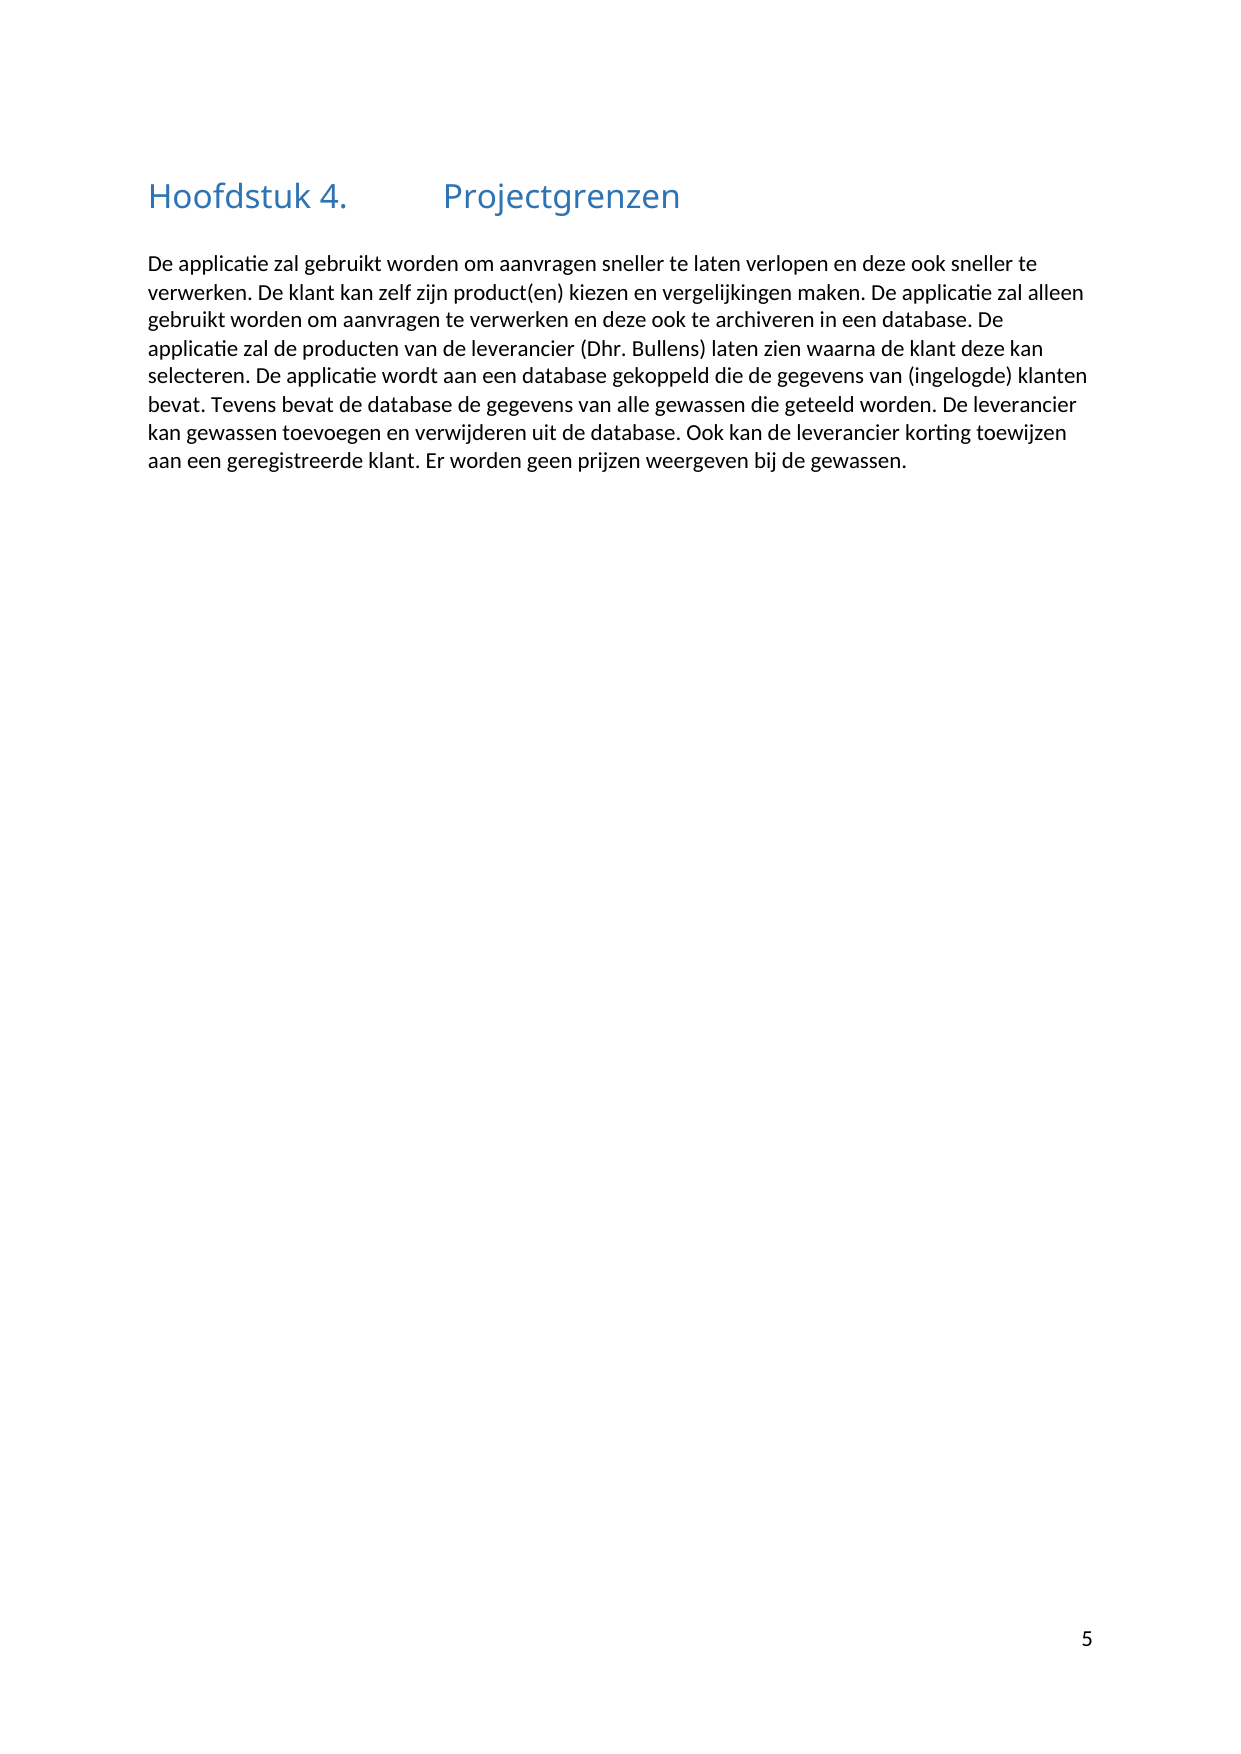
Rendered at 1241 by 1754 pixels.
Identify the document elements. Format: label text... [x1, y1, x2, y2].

text De applicatie zal gebruikt worden om aanvragen sneller te laten verlopen en deze ook sneller te verwerken. De klant kan zelf zijn product(en) kiezen en vergelijkingen maken. De applicatie zal alleen gebruikt worden om aanvragen te verwerken en deze ook te archiveren in een database. De applicatie zal de producten van de leverancier (Dhr. Bullens) laten zien waarna de klant deze kan selecteren. De applicatie wordt aan een database gekoppeld die de gegevens van (ingelogde) klanten bevat. Tevens bevat de database de gegevens van alle gewassen die geteeld worden. De leverancier kan gewassen toevoegen en verwijderen uit de database. Ook kan de leverancier korting toewijzen aan een geregistreerde klant. Er worden geen prijzen weergeven bij de gewassen. [148, 249, 1093, 474]
subtitle Hoofdstuk 4. Projectgrenzen [148, 173, 1093, 218]
